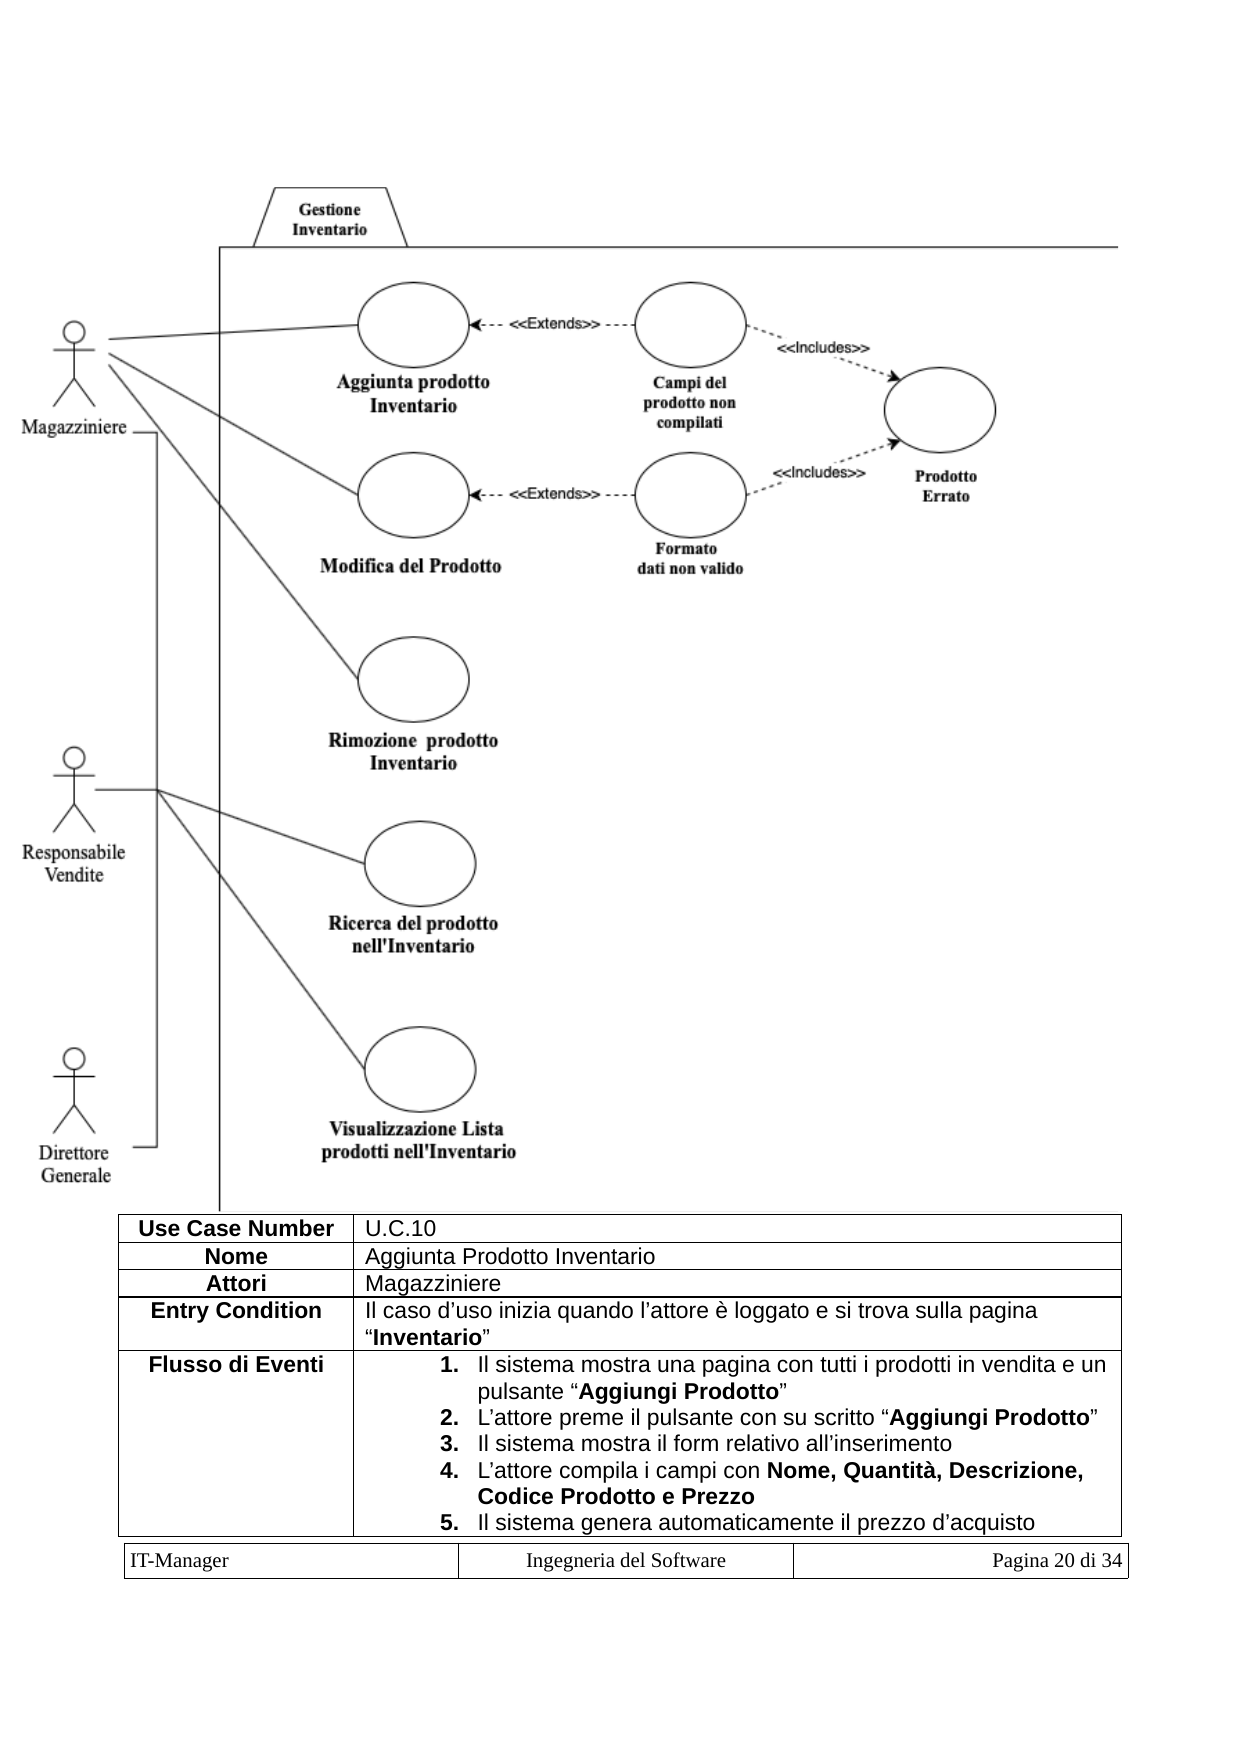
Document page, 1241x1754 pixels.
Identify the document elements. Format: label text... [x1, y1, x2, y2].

table_cell Flusso di Eventi [119, 1351, 353, 1536]
table_header Use Case Number [119, 1215, 353, 1242]
table_cell Magazziniere [354, 1270, 1121, 1296]
table_cell Aggiunta Prodotto Inventario [354, 1243, 1121, 1269]
table_cell Attori [119, 1270, 353, 1296]
table_header U.C.10 [354, 1215, 1121, 1242]
table_cell Nome [119, 1243, 353, 1269]
table_cell Il caso d’uso inizia quando l’attore è loggato e si trova sulla pagina “Inventario” [354, 1298, 1121, 1350]
picture [21, 187, 1119, 1213]
table_cell Entry Condition [119, 1298, 353, 1350]
